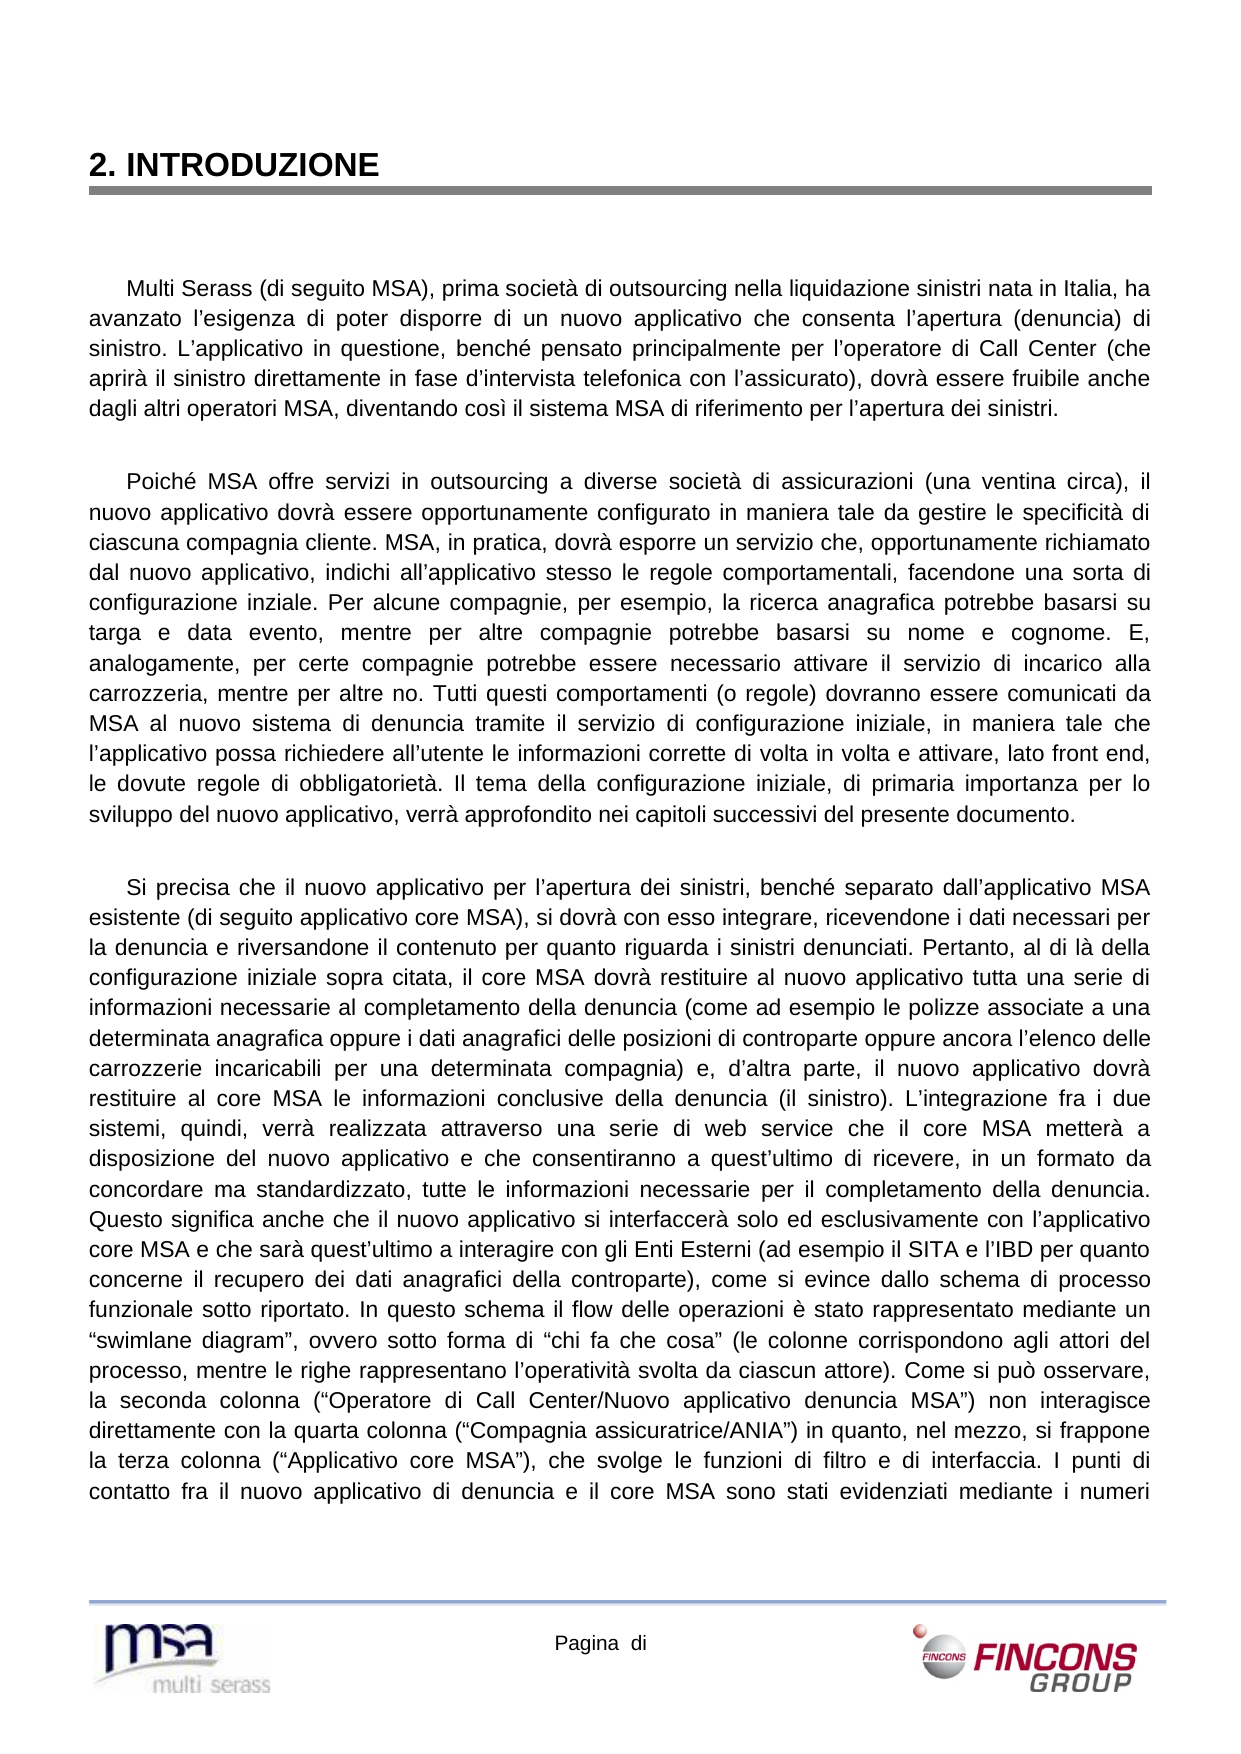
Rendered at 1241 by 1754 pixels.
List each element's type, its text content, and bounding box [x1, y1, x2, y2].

subtitle INTRODUZIONE [89, 145, 1152, 186]
text Multi Serass (di seguito MSA), prima società di outsourcing nella liquidazione sinistri nata in Italia, ha avanzato l’esigenza di poter disporre di un nuovo applicativo che consenta l’apertura (denuncia) di sinistro. L’applicativo in questione, benché pensato principalmente per l’operatore di Call Center (che aprirà il sinistro direttamente in fase d’intervista telefonica con l’assicurato), dovrà essere fruibile anche dagli altri operatori MSA, diventando così il sistema MSA di riferimento per l’apertura dei sinistri. [89, 274, 1152, 422]
text Poiché MSA offre servizi in outsourcing a diverse società di assicurazioni (una ventina circa), il nuovo applicativo dovrà essere opportunamente configurato in maniera tale da gestire le specificità di ciascuna compagnia cliente. MSA, in pratica, dovrà esporre un servizio che, opportunamente richiamato dal nuovo applicativo, indichi all’applicativo stesso le regole comportamentali, facendone una sorta di configurazione inziale. Per alcune compagnie, per esempio, la ricerca anagrafica potrebbe basarsi su targa e data evento, mentre per altre compagnie potrebbe basarsi su nome e cognome. E, analogamente, per certe compagnie potrebbe essere necessario attivare il servizio di incarico alla carrozzeria, mentre per altre no. Tutti questi comportamenti (o regole) dovranno essere comunicati da MSA al nuovo sistema di denuncia tramite il servizio di configurazione iniziale, in maniera tale che l’applicativo possa richiedere all’utente le informazioni corrette di volta in volta e attivare, lato front end, le dovute regole di obbligatorietà. Il tema della configurazione iniziale, di primaria importanza per lo sviluppo del nuovo applicativo, verrà approfondito nei capitoli successivi del presente documento. [89, 468, 1152, 827]
picture [88, 1600, 1167, 1606]
picture [93, 1624, 271, 1693]
picture [913, 1624, 1138, 1692]
